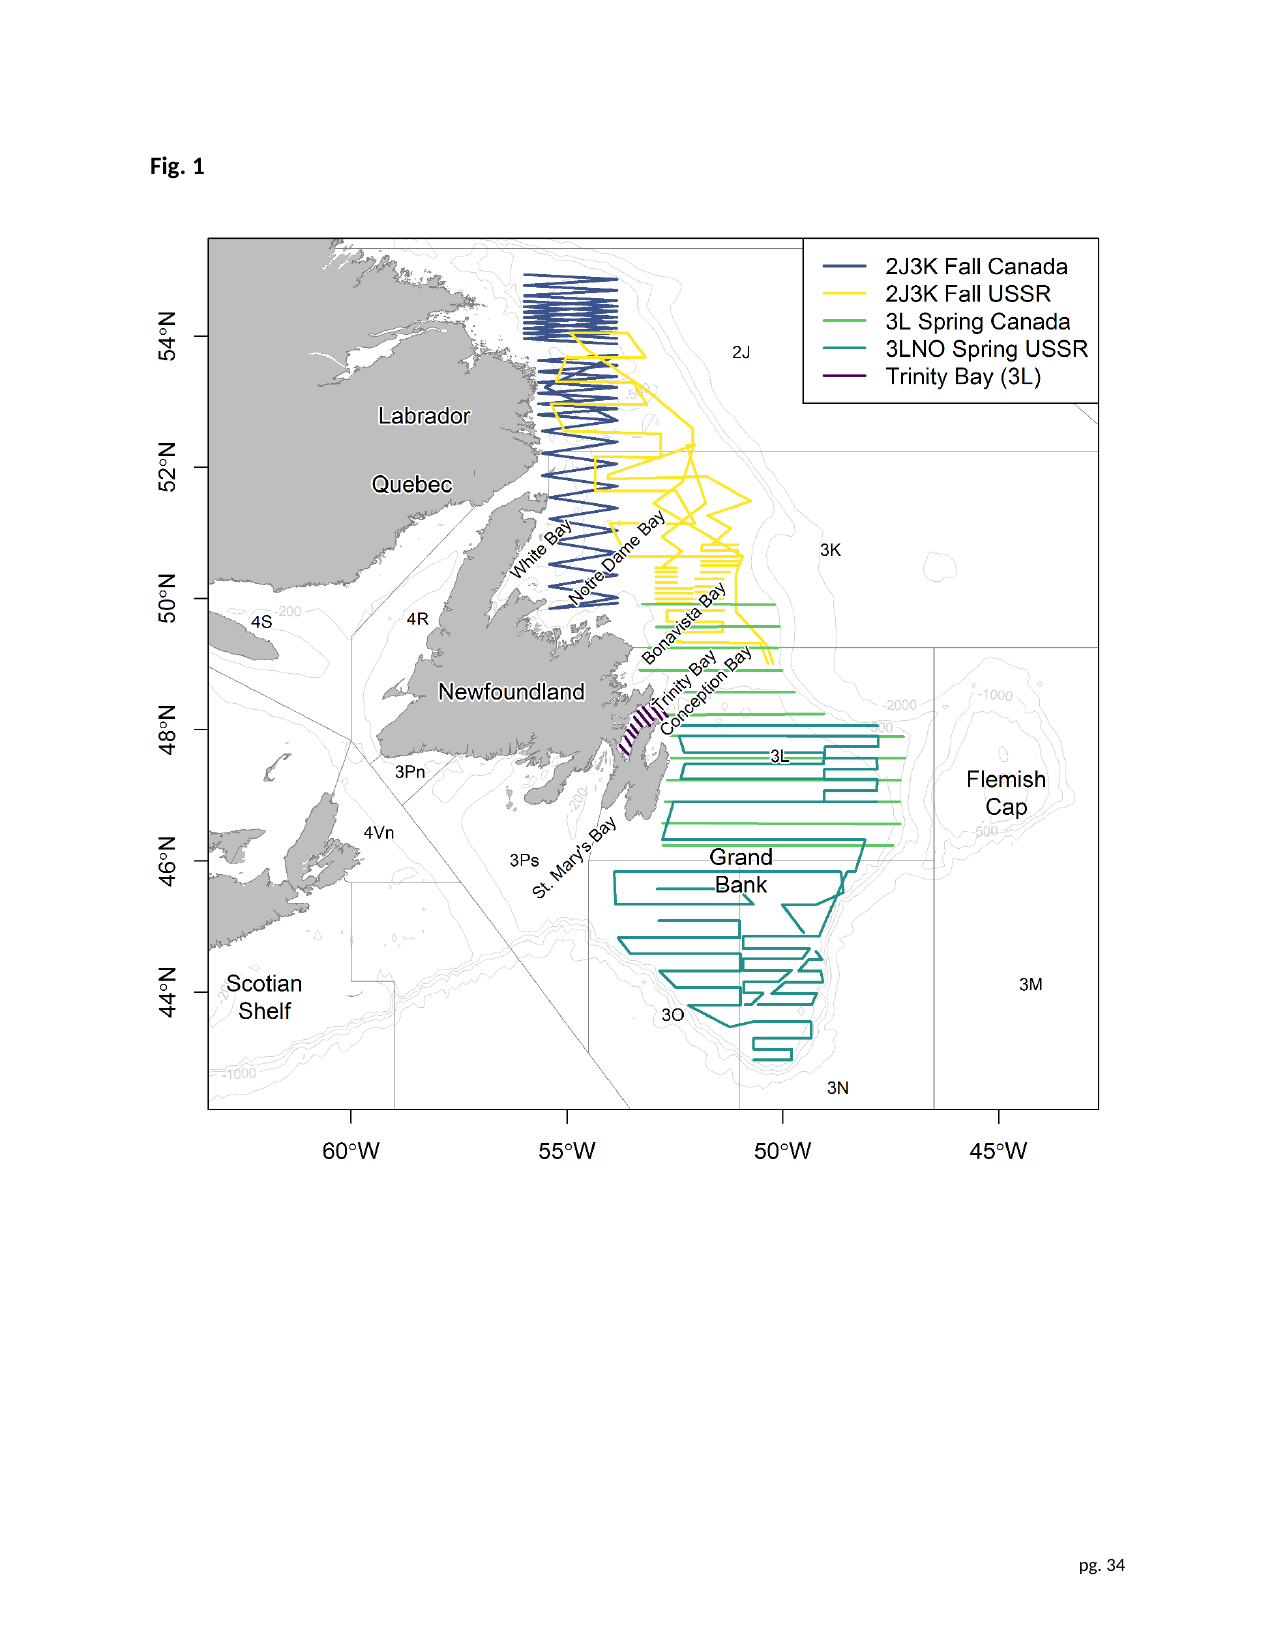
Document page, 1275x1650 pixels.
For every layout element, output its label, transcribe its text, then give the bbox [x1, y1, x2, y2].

text Fig. 1 [150, 150, 1125, 181]
picture [150, 205, 1125, 1167]
